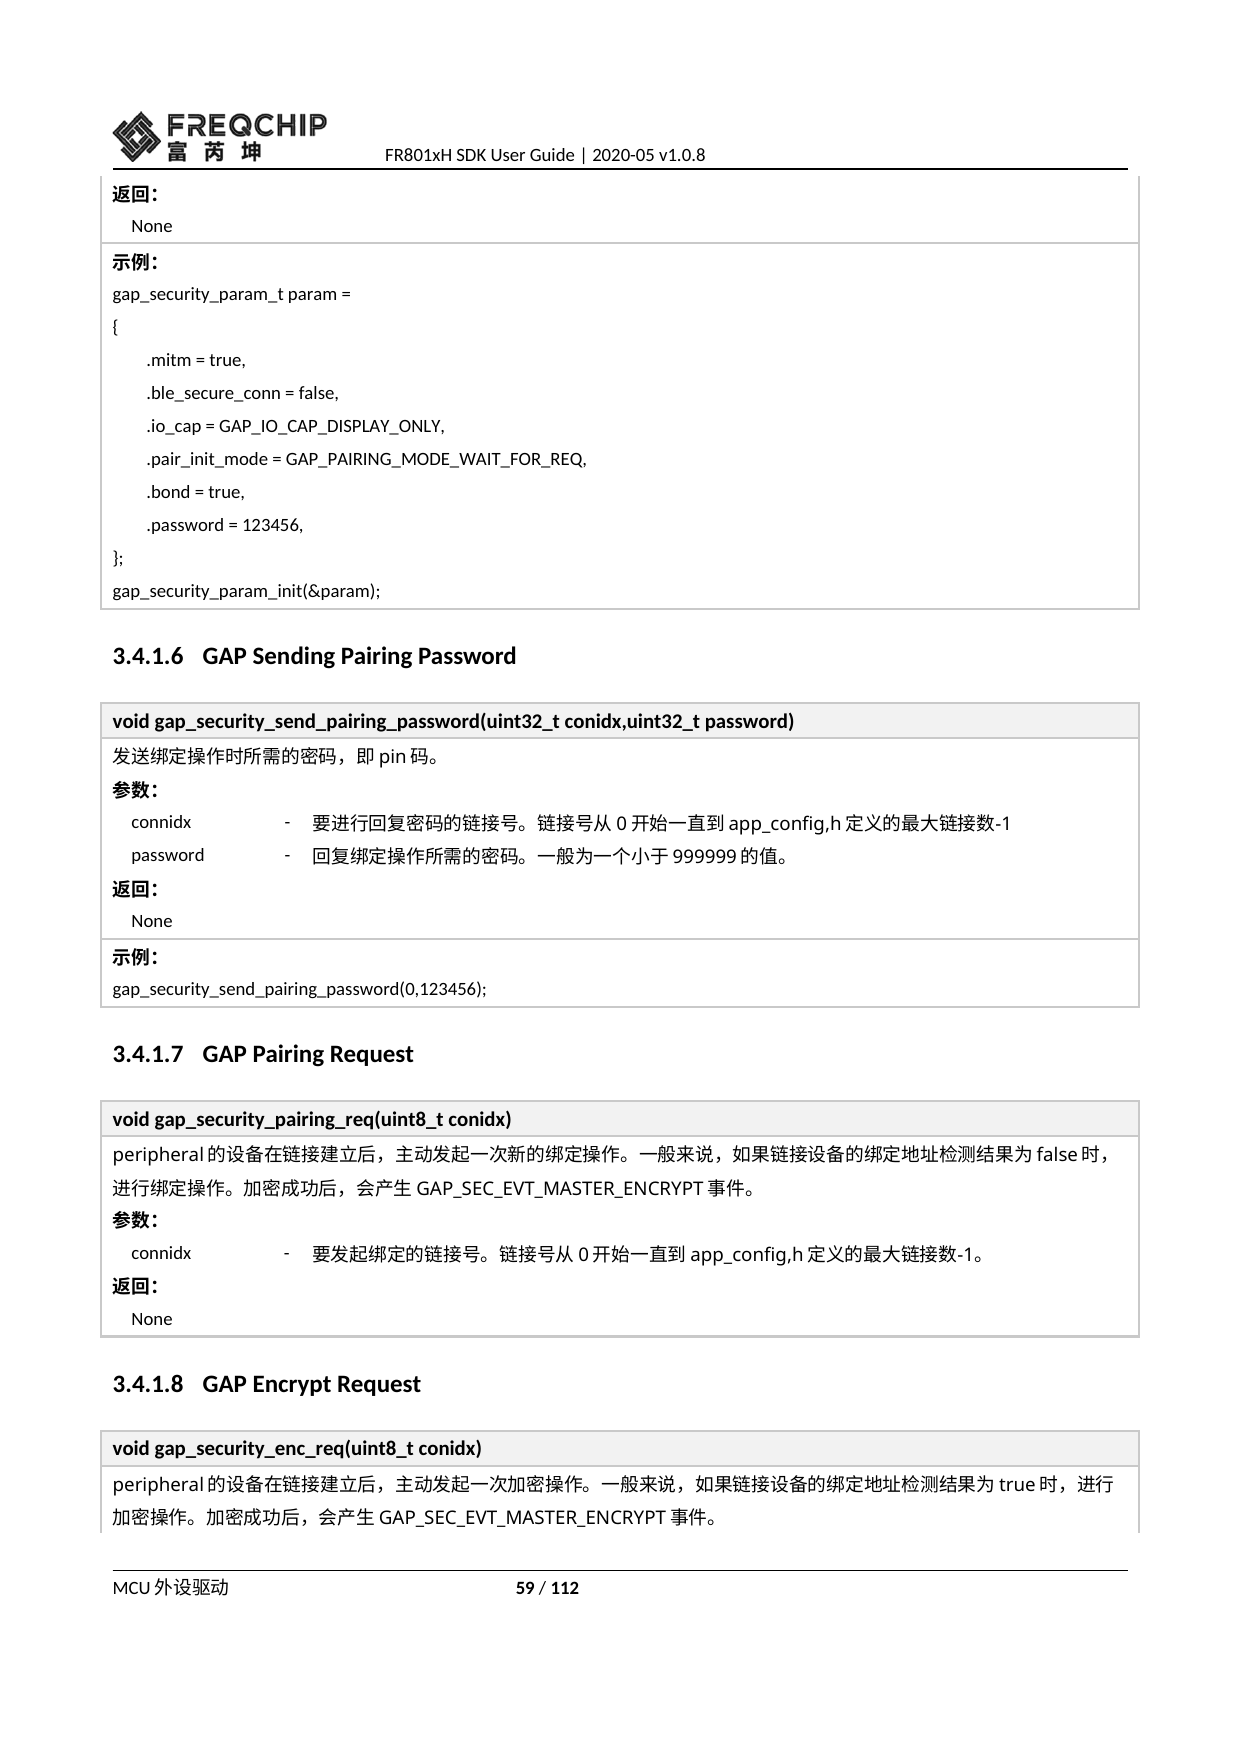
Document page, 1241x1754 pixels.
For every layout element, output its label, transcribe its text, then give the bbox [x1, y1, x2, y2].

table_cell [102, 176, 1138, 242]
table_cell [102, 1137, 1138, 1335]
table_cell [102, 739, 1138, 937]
subtitle GAP Pairing Request [112, 1037, 1128, 1070]
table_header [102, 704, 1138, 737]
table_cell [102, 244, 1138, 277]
picture [112, 111, 327, 162]
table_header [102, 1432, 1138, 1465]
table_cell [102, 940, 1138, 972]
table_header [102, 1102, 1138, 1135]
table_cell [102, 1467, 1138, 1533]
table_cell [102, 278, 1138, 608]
subtitle GAP Sending Pairing Password [112, 639, 1128, 672]
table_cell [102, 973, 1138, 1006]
subtitle GAP Encrypt Request [112, 1367, 1128, 1399]
